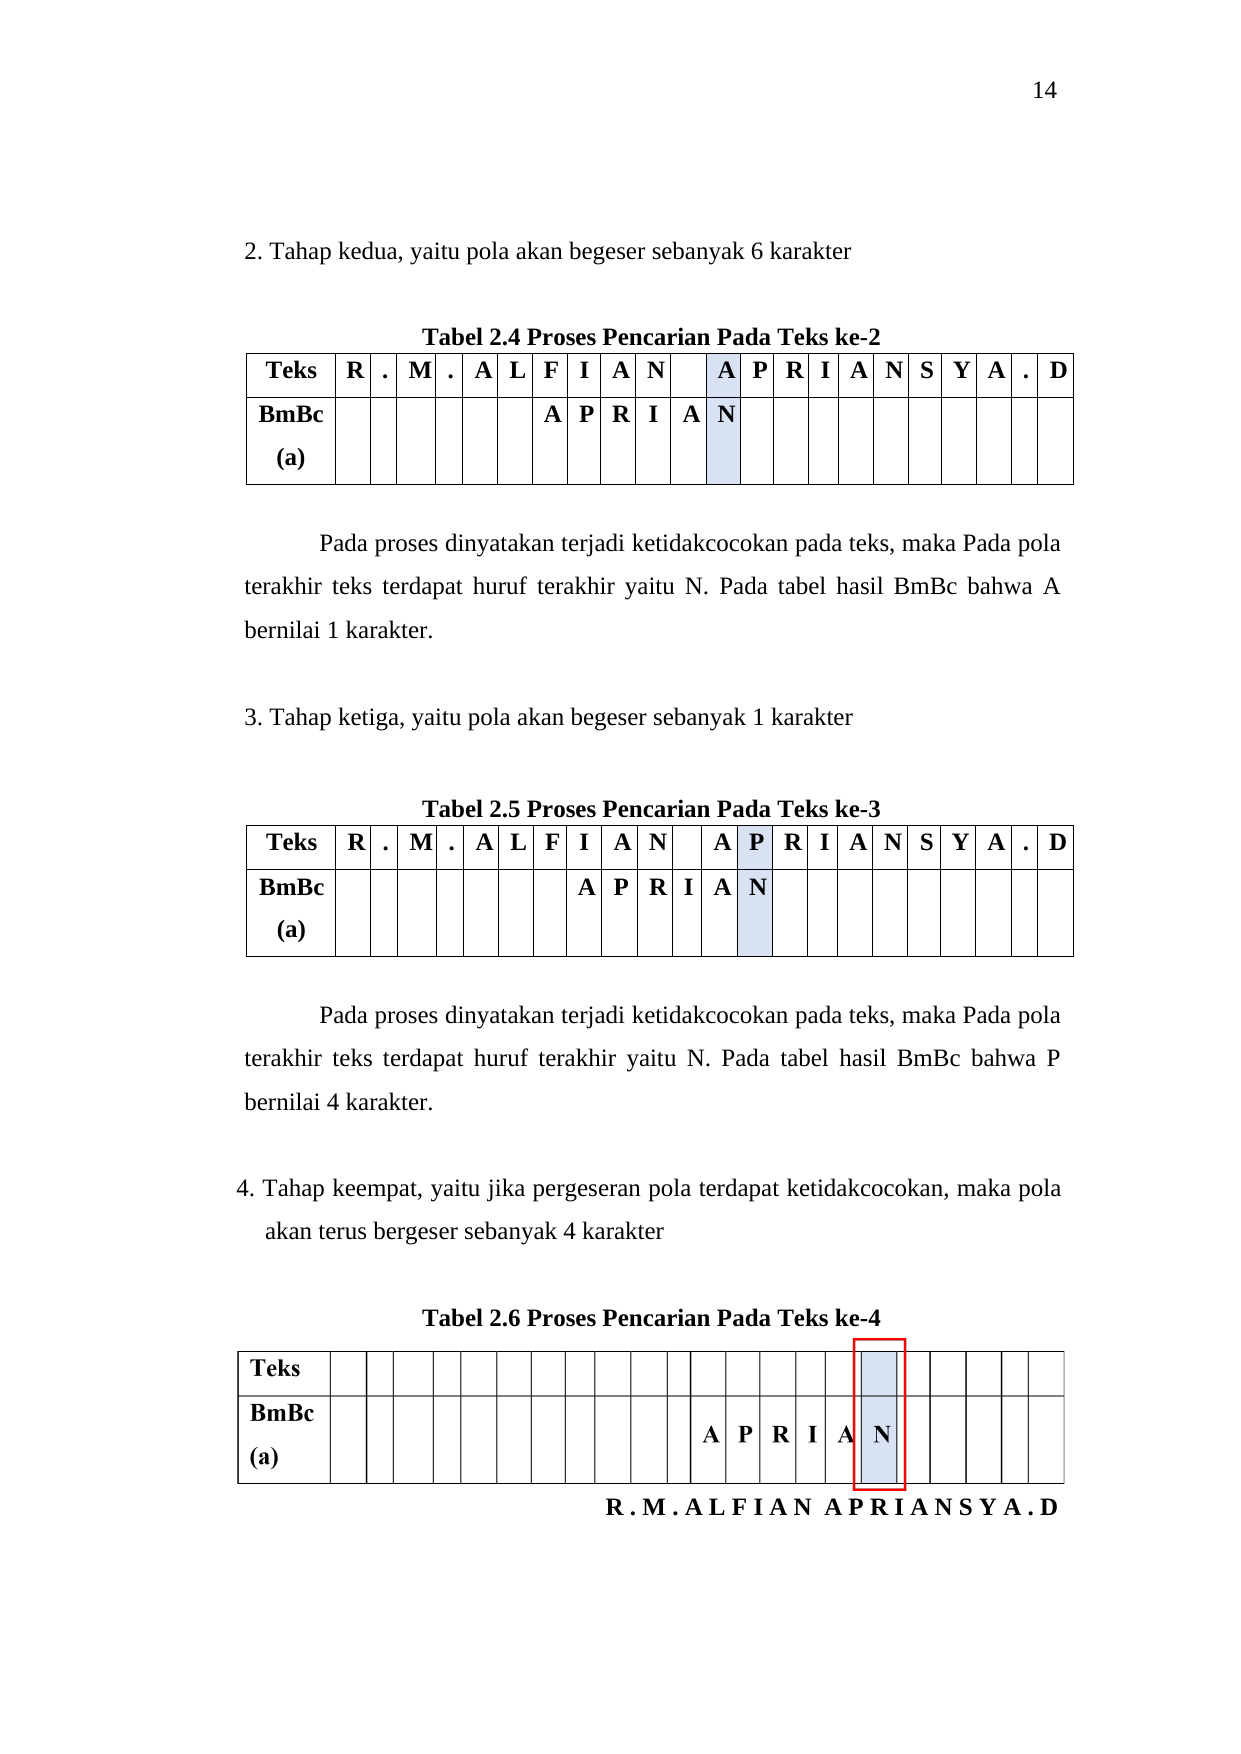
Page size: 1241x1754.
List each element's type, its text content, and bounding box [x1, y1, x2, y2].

table_header I [567, 826, 601, 869]
table_header P [741, 354, 773, 397]
picture [236, 1337, 1065, 1491]
table_cell N [707, 398, 740, 484]
table_cell [499, 870, 533, 956]
table_cell [839, 398, 873, 484]
table_cell I [636, 398, 670, 484]
table_cell [773, 870, 807, 956]
table_header A [976, 826, 1011, 869]
table_cell [976, 870, 1011, 956]
table_header F [534, 826, 566, 869]
table_header A [977, 354, 1011, 397]
table_cell A [533, 398, 567, 484]
table_header N [638, 826, 672, 869]
table_header Teks [247, 354, 335, 397]
table_cell [463, 398, 497, 484]
table_cell [534, 870, 566, 956]
table_cell [774, 398, 808, 484]
table_header P [738, 826, 772, 869]
table_header M [398, 826, 436, 869]
table_cell I [673, 870, 701, 956]
table_cell [436, 398, 462, 484]
table_header . [437, 826, 463, 869]
table_cell A [702, 870, 737, 956]
table_header D [1038, 354, 1073, 397]
table_header Y [942, 354, 976, 397]
table_cell [371, 398, 396, 484]
table_header A [838, 826, 872, 869]
table_header D [1038, 826, 1073, 869]
subtitle Tabel 2.4 Proses Pencarian Pada Teks ke-2 [240, 322, 1063, 350]
table_cell [437, 870, 463, 956]
table_header L [498, 354, 532, 397]
table_cell A [671, 398, 706, 484]
table_cell [371, 870, 397, 956]
table_cell A [567, 870, 601, 956]
table_cell [397, 398, 435, 484]
table_header A [602, 826, 637, 869]
subtitle Tabel 2.5 Proses Pencarian Pada Teks ke-3 [240, 794, 1063, 822]
table_cell [741, 398, 773, 484]
text R . M . A L F I A N A P R I A N S Y A . D [236, 1491, 1058, 1521]
table_header . [436, 354, 462, 397]
text 2. Tahap kedua, yaitu pola akan begeser sebanyak 6 karakter [244, 236, 1062, 265]
table_header M [397, 354, 435, 397]
table_header R [336, 354, 370, 397]
table_header A [464, 826, 498, 869]
table_header A [601, 354, 635, 397]
table_cell [336, 398, 370, 484]
table_cell [942, 398, 976, 484]
table_cell P [602, 870, 637, 956]
table_cell [1038, 398, 1073, 484]
table_cell R [638, 870, 672, 956]
table_header Teks [247, 826, 335, 869]
table_cell [908, 870, 940, 956]
table_header R [774, 354, 808, 397]
table_header S [909, 354, 941, 397]
text Pada proses dinyatakan terjadi ketidakcocokan pada teks, maka Pada pola terakhir teks terdapat huruf terakhir yaitu N. Pada tabel hasil BmBc bahwa P bernilai 4 karakter. [244, 1000, 1062, 1115]
table_header L [499, 826, 533, 869]
table_cell [1012, 870, 1037, 956]
table_header S [908, 826, 940, 869]
table_cell [808, 870, 837, 956]
table_cell P [568, 398, 600, 484]
text 4. Tahap keempat, yaitu jika pergeseran pola terdapat ketidakcocokan, maka pola akan terus bergeser sebanyak 4 karakter [236, 1173, 1062, 1245]
table_header A [463, 354, 497, 397]
table_header . [371, 826, 397, 869]
table_header N [636, 354, 670, 397]
table_cell [977, 398, 1011, 484]
table_header . [1012, 826, 1037, 869]
table_header I [809, 354, 838, 397]
table_header [671, 354, 706, 397]
table_header N [873, 826, 907, 869]
table_header [673, 826, 701, 869]
table_header . [1012, 354, 1037, 397]
table_cell R [601, 398, 635, 484]
table_cell [909, 398, 941, 484]
text Pada proses dinyatakan terjadi ketidakcocokan pada teks, maka Pada pola terakhir teks terdapat huruf terakhir yaitu N. Pada tabel hasil BmBc bahwa A bernilai 1 karakter. [244, 528, 1062, 643]
table_cell [941, 870, 975, 956]
table_cell [1012, 398, 1037, 484]
table_header I [808, 826, 837, 869]
table_cell [336, 870, 370, 956]
table_cell [464, 870, 498, 956]
table_header . [371, 354, 396, 397]
table_cell [1038, 870, 1073, 956]
text 3. Tahap ketiga, yaitu pola akan begeser sebanyak 1 karakter [244, 702, 1062, 730]
table_cell [873, 870, 907, 956]
table_header R [336, 826, 370, 869]
table_header N [874, 354, 908, 397]
table_cell [498, 398, 532, 484]
table_header F [533, 354, 567, 397]
table_cell [809, 398, 838, 484]
table_cell BmBc (a) [247, 870, 335, 956]
table_cell [874, 398, 908, 484]
subtitle Tabel 2.6 Proses Pencarian Pada Teks ke-4 [240, 1303, 1063, 1332]
table_cell N [738, 870, 772, 956]
table_header A [839, 354, 873, 397]
table_cell BmBc (a) [247, 398, 335, 484]
table_cell [838, 870, 872, 956]
table_header R [773, 826, 807, 869]
table_cell [398, 870, 436, 956]
table_header A [702, 826, 737, 869]
table_header Y [941, 826, 975, 869]
table_header A [707, 354, 740, 397]
table_header I [568, 354, 600, 397]
